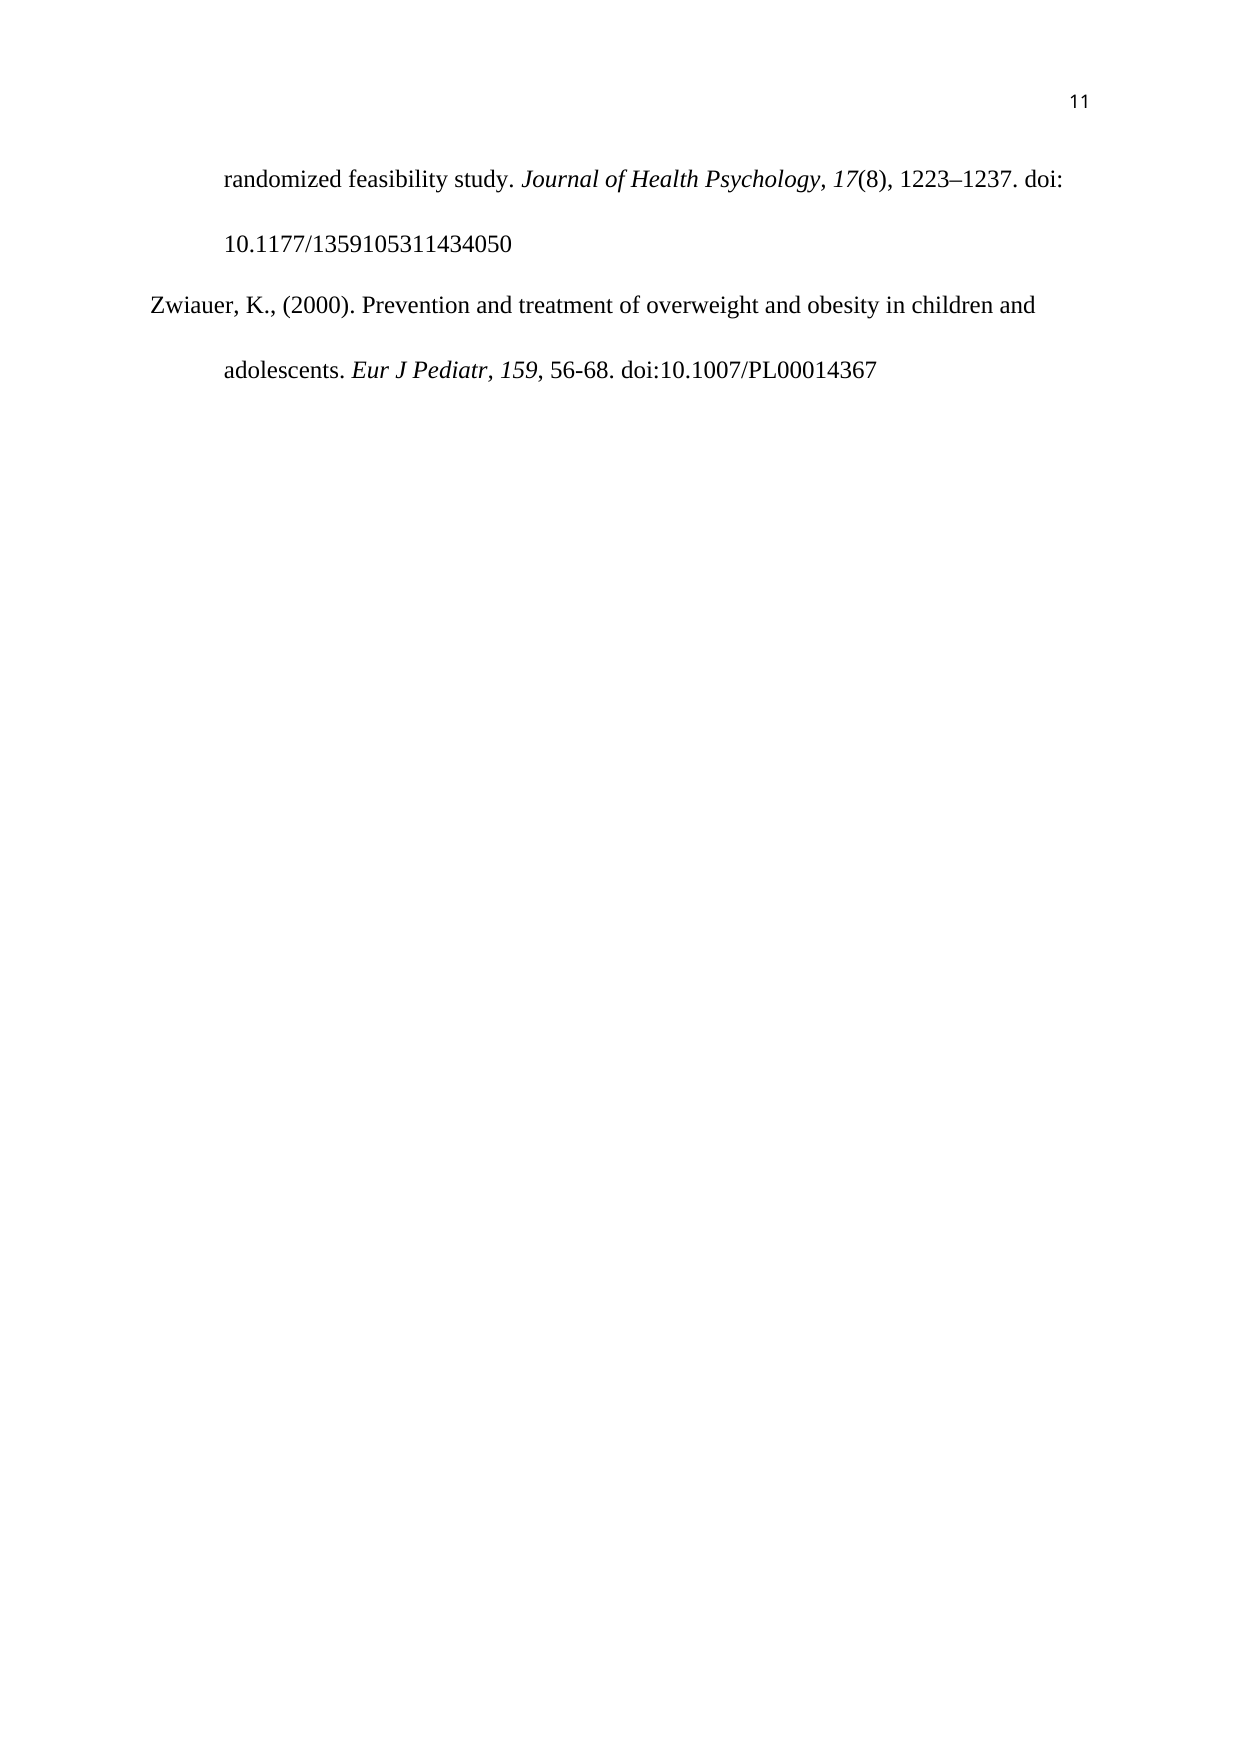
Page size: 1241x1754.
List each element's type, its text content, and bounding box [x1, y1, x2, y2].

text Zwiauer, K., (2000). Prevention and treatment of overweight and obesity in children and adolescents. Eur J Pediatr, 159, 56-68. doi:10.1007/PL00014367 [150, 288, 1090, 386]
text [150, 162, 1090, 259]
